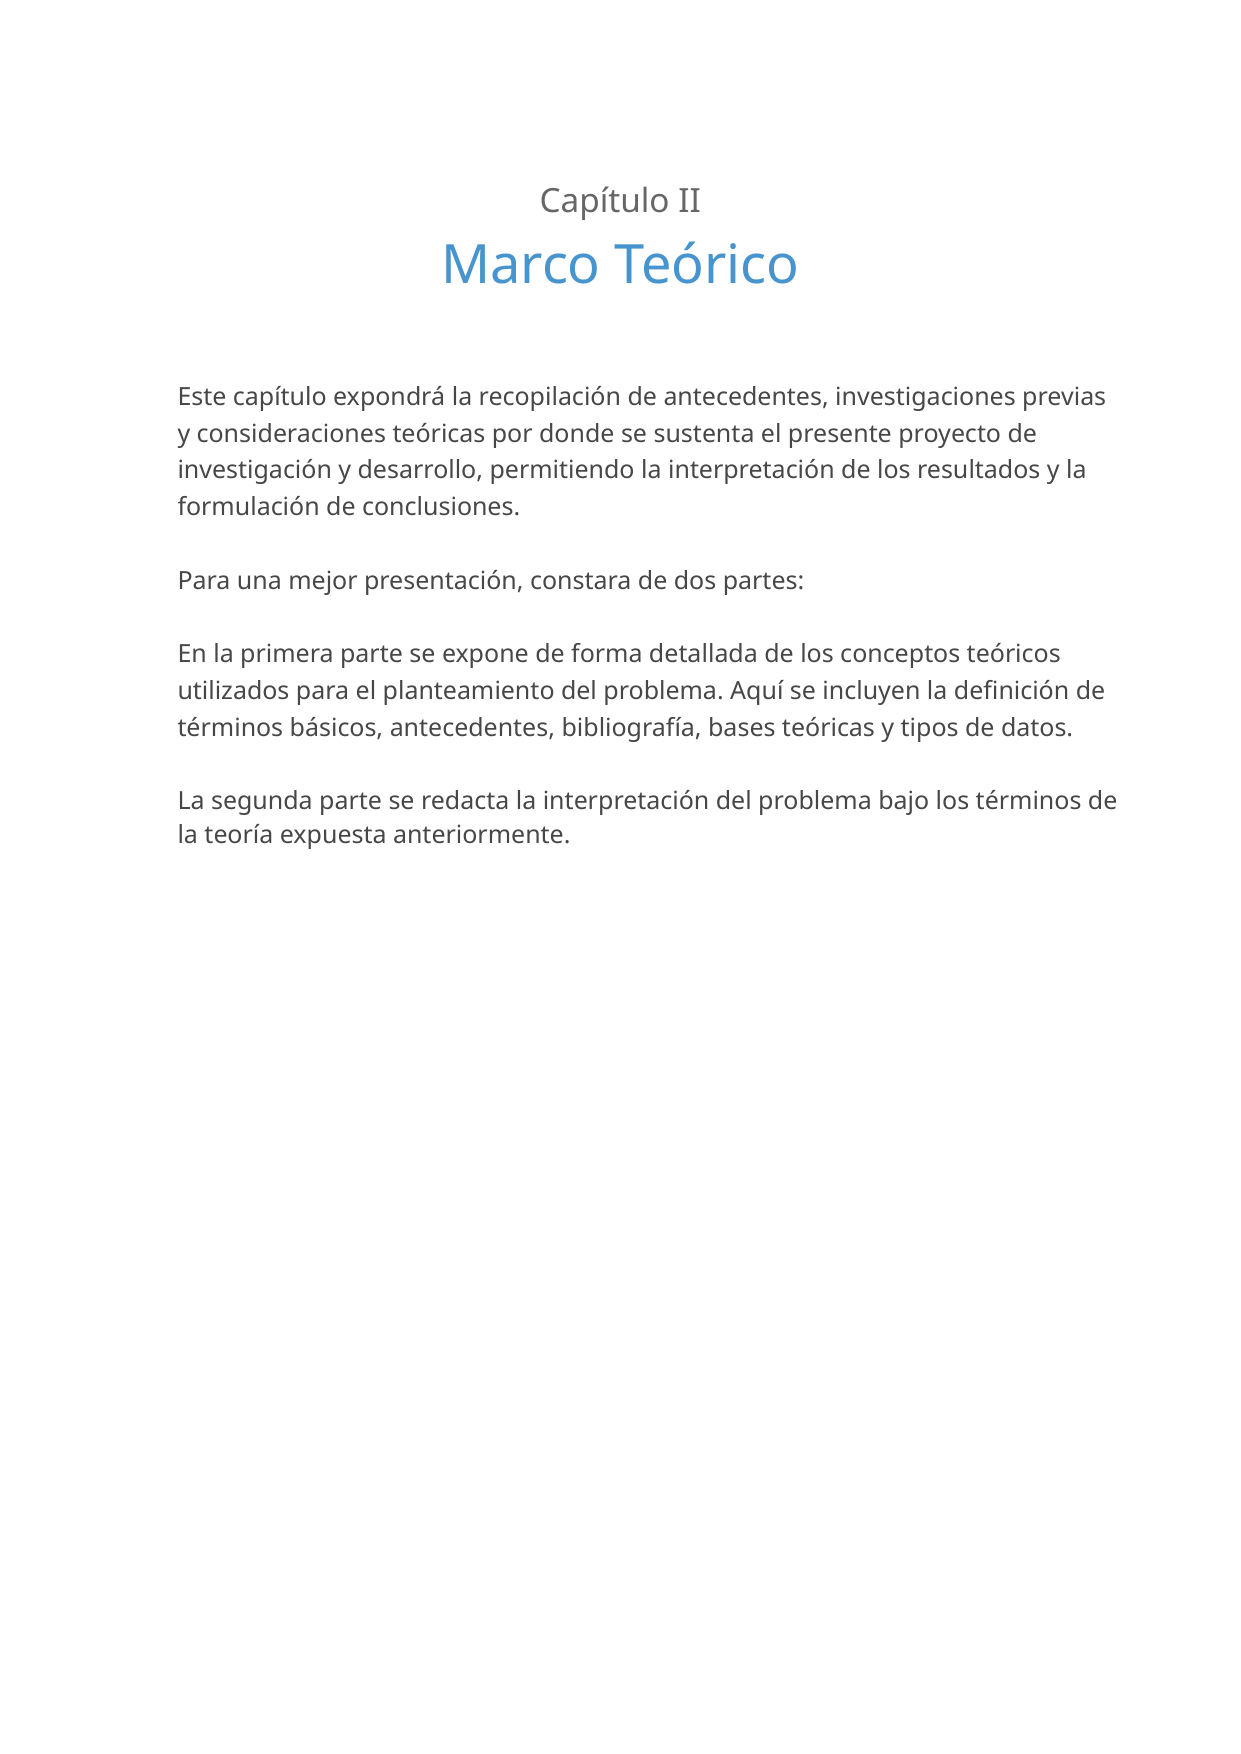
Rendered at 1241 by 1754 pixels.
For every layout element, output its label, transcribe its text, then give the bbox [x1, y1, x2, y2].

text Capítulo II [118, 176, 1122, 222]
text La segunda parte se redacta la interpretación del problema bajo los términos de la teoría expuesta anteriormente. [177, 783, 1122, 851]
text Para una mejor presentación, constara de dos partes: [177, 562, 1122, 596]
text Marco Teórico [118, 225, 1122, 299]
text En la primera parte se expone de forma detallada de los conceptos teóricos utilizados para el planteamiento del problema. Aquí se incluyen la definición de términos básicos, antecedentes, bibliografía, bases teóricas y tipos de datos. [177, 636, 1122, 743]
text Este capítulo expondrá la recopilación de antecedentes, investigaciones previas y consideraciones teóricas por donde se sustenta el presente proyecto de investigación y desarrollo, permitiendo la interpretación de los resultados y la formulación de conclusiones. [177, 378, 1122, 523]
